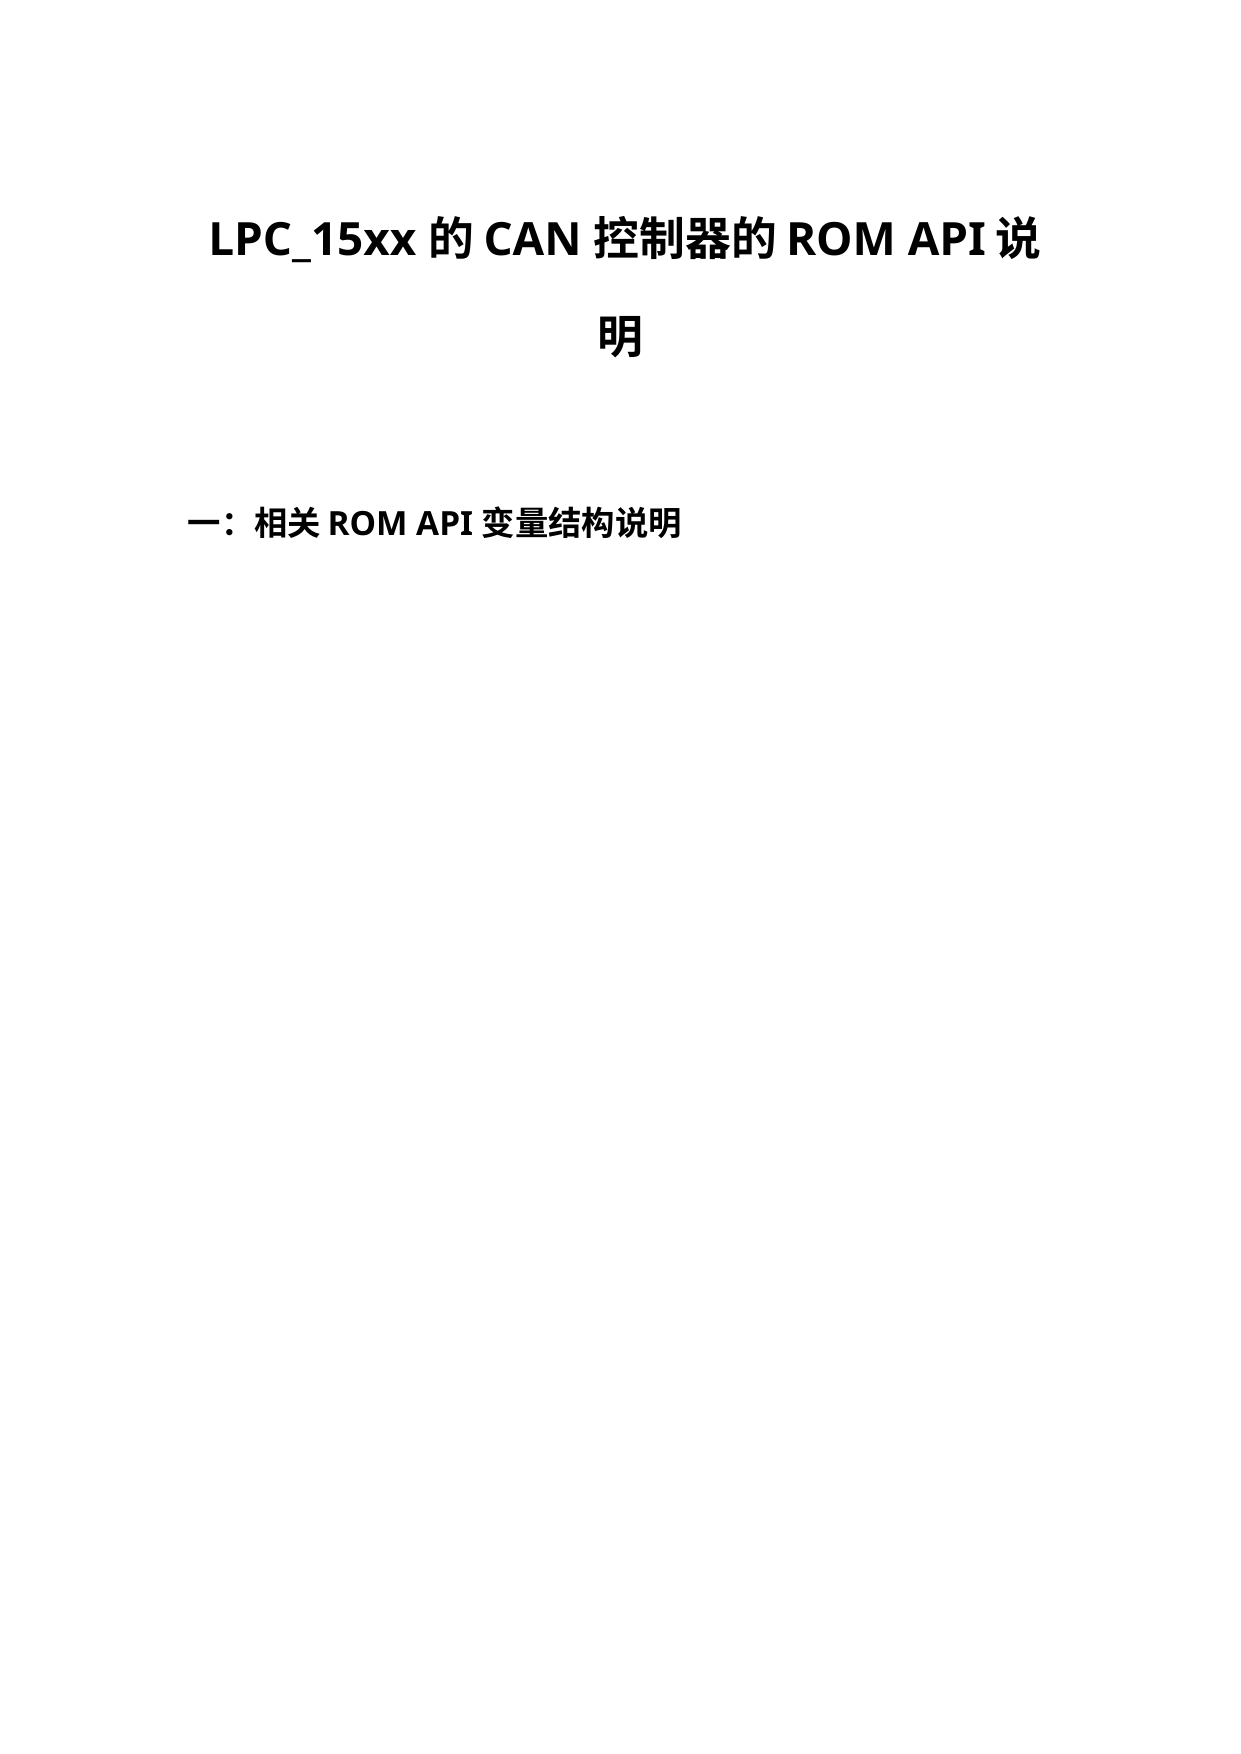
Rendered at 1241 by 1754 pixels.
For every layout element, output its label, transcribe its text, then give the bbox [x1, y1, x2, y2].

title LPC_15xx 的CAN 控制器的ROM API说明 [187, 187, 1053, 382]
subtitle 一：相关ROM API 变量结构说明 [187, 489, 1053, 554]
